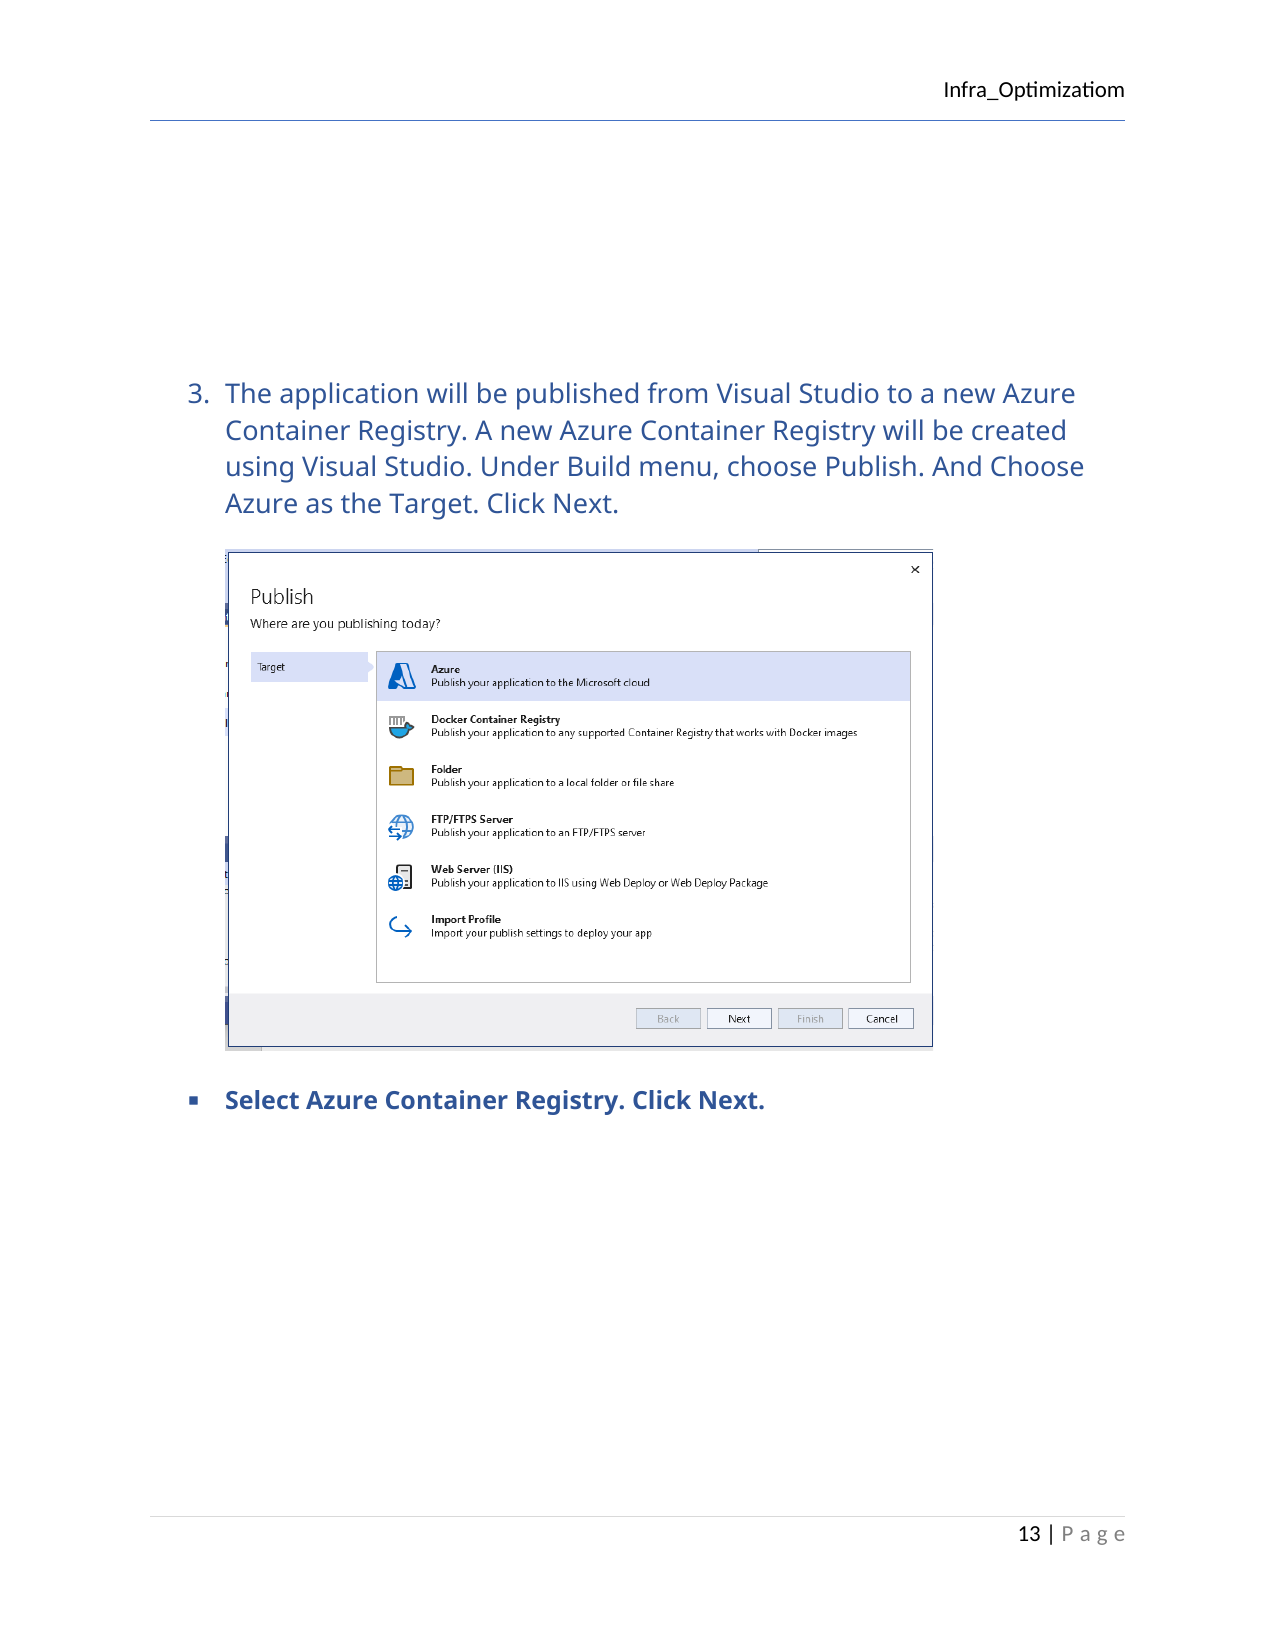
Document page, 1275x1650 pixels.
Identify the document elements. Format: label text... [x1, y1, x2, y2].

subtitle Select Azure Container Registry. Click Next. [187, 1083, 1125, 1117]
picture [225, 549, 934, 1051]
subtitle The application will be published from Visual Studio to a new Azure Container Registry. A new Azure Container Registry will be created using Visual Studio. Under Build menu, choose Publish. And Choose Azure as the Target. Click Next. [187, 374, 1125, 522]
